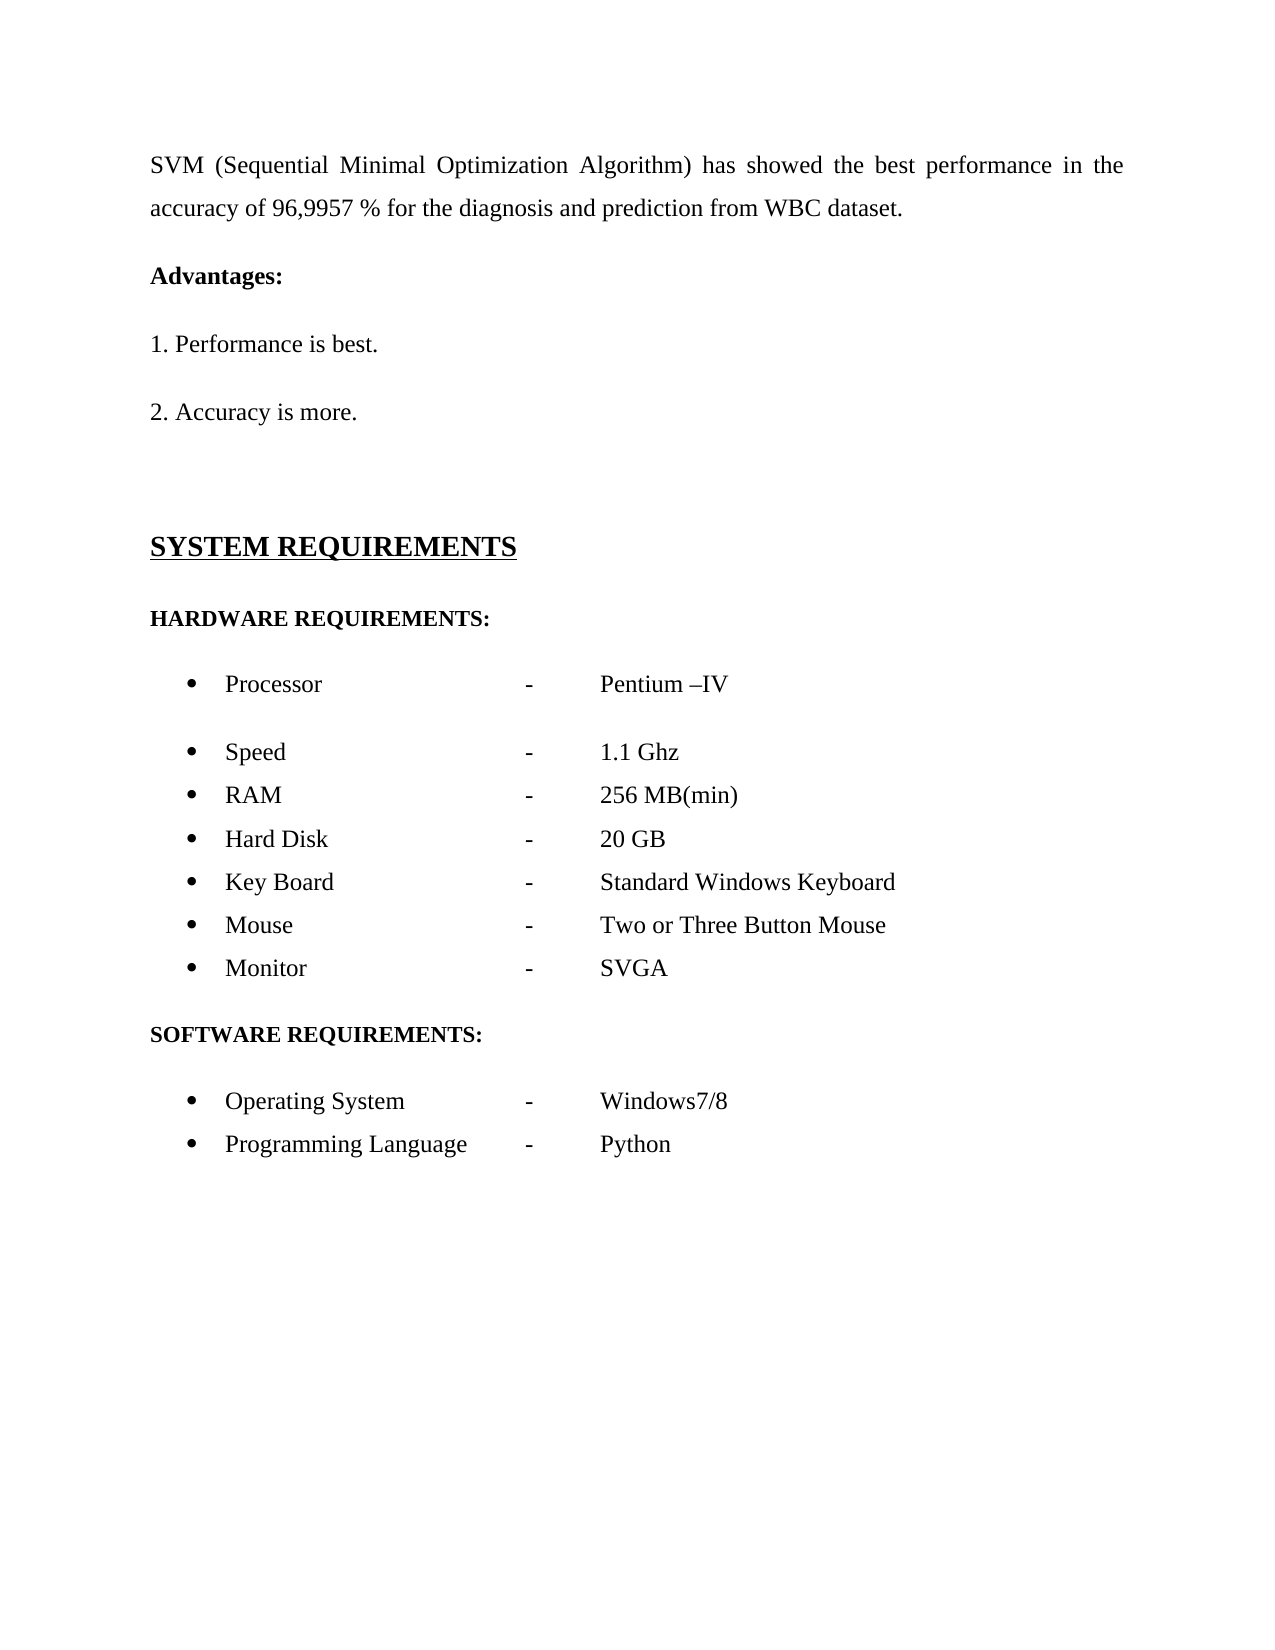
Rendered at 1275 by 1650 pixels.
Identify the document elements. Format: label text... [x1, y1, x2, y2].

text HARDWARE REQUIREMENTS: [150, 605, 1125, 631]
list Key Board - Standard Windows Keyboard [187, 867, 1125, 896]
text 2. Accuracy is more. [150, 397, 1125, 426]
text 1. Performance is best. [150, 329, 1125, 358]
list Operating System - Windows7/8 [187, 1086, 1125, 1114]
list Hard Disk - 20 GB [187, 824, 1125, 852]
list RAM - 256 MB(min) [187, 781, 1125, 809]
subtitle Processor - Pentium –IV [187, 669, 1125, 698]
text SYSTEM REQUIREMENTS [150, 529, 1125, 563]
text SOFTWARE REQUIREMENTS: [150, 1021, 1125, 1048]
list Speed - 1.1 Ghz [187, 737, 1125, 766]
text Advantages: [150, 261, 1125, 290]
list Programming Language - Python [187, 1129, 1125, 1158]
list Mouse - Two or Three Button Mouse [187, 910, 1125, 939]
list Monitor - SVGA [187, 953, 1125, 982]
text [150, 150, 1125, 222]
